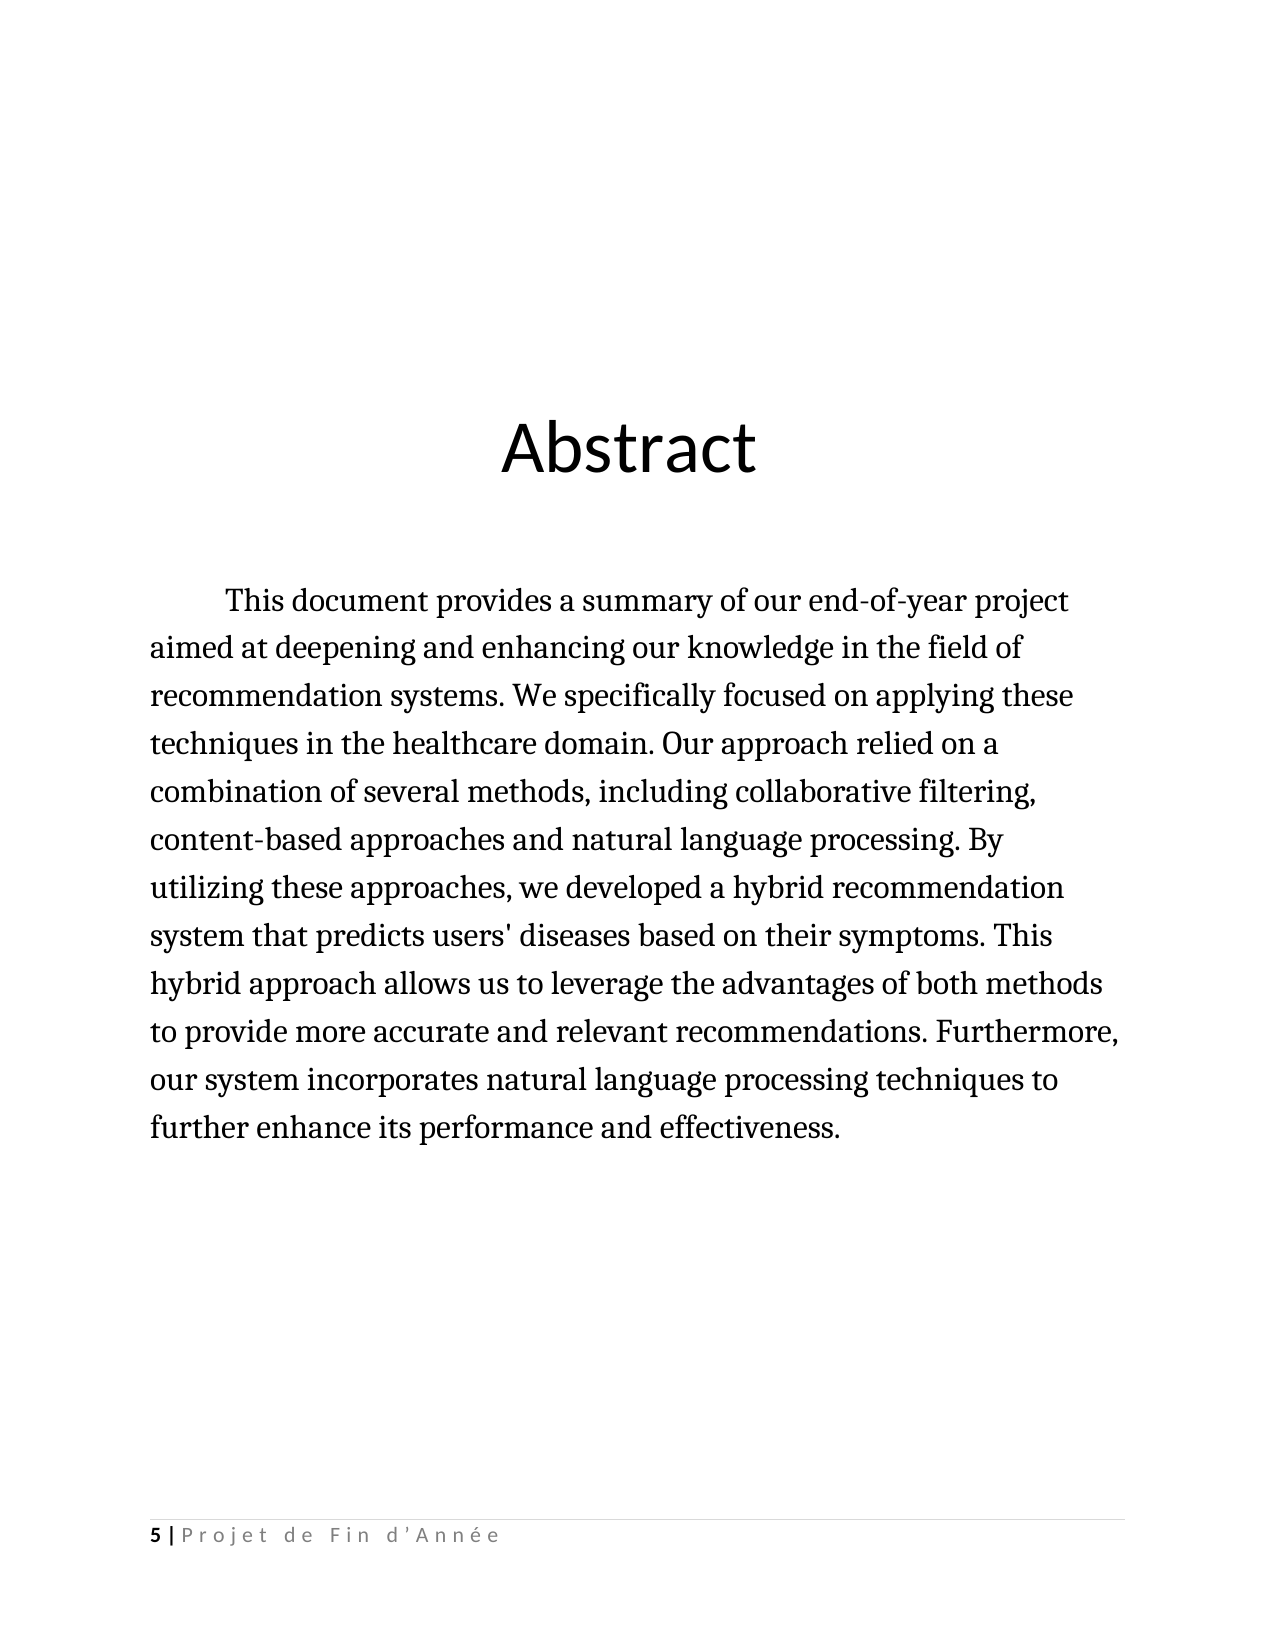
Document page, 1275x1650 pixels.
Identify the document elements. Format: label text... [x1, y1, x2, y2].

text This document provides a summary of our end-of-year project aimed at deepening and enhancing our knowledge in the field of recommendation systems. We specifically focused on applying these techniques in the healthcare domain. Our approach relied on a combination of several methods, including collaborative filtering, content-based approaches and natural language processing. By utilizing these approaches, we developed a hybrid recommendation system that predicts users' diseases based on their symptoms. This hybrid approach allows us to leverage the advantages of both methods to provide more accurate and relevant recommendations. Furthermore, our system incorporates natural language processing techniques to further enhance its performance and effectiveness. [150, 581, 1125, 1146]
text Abstract [150, 400, 1125, 492]
